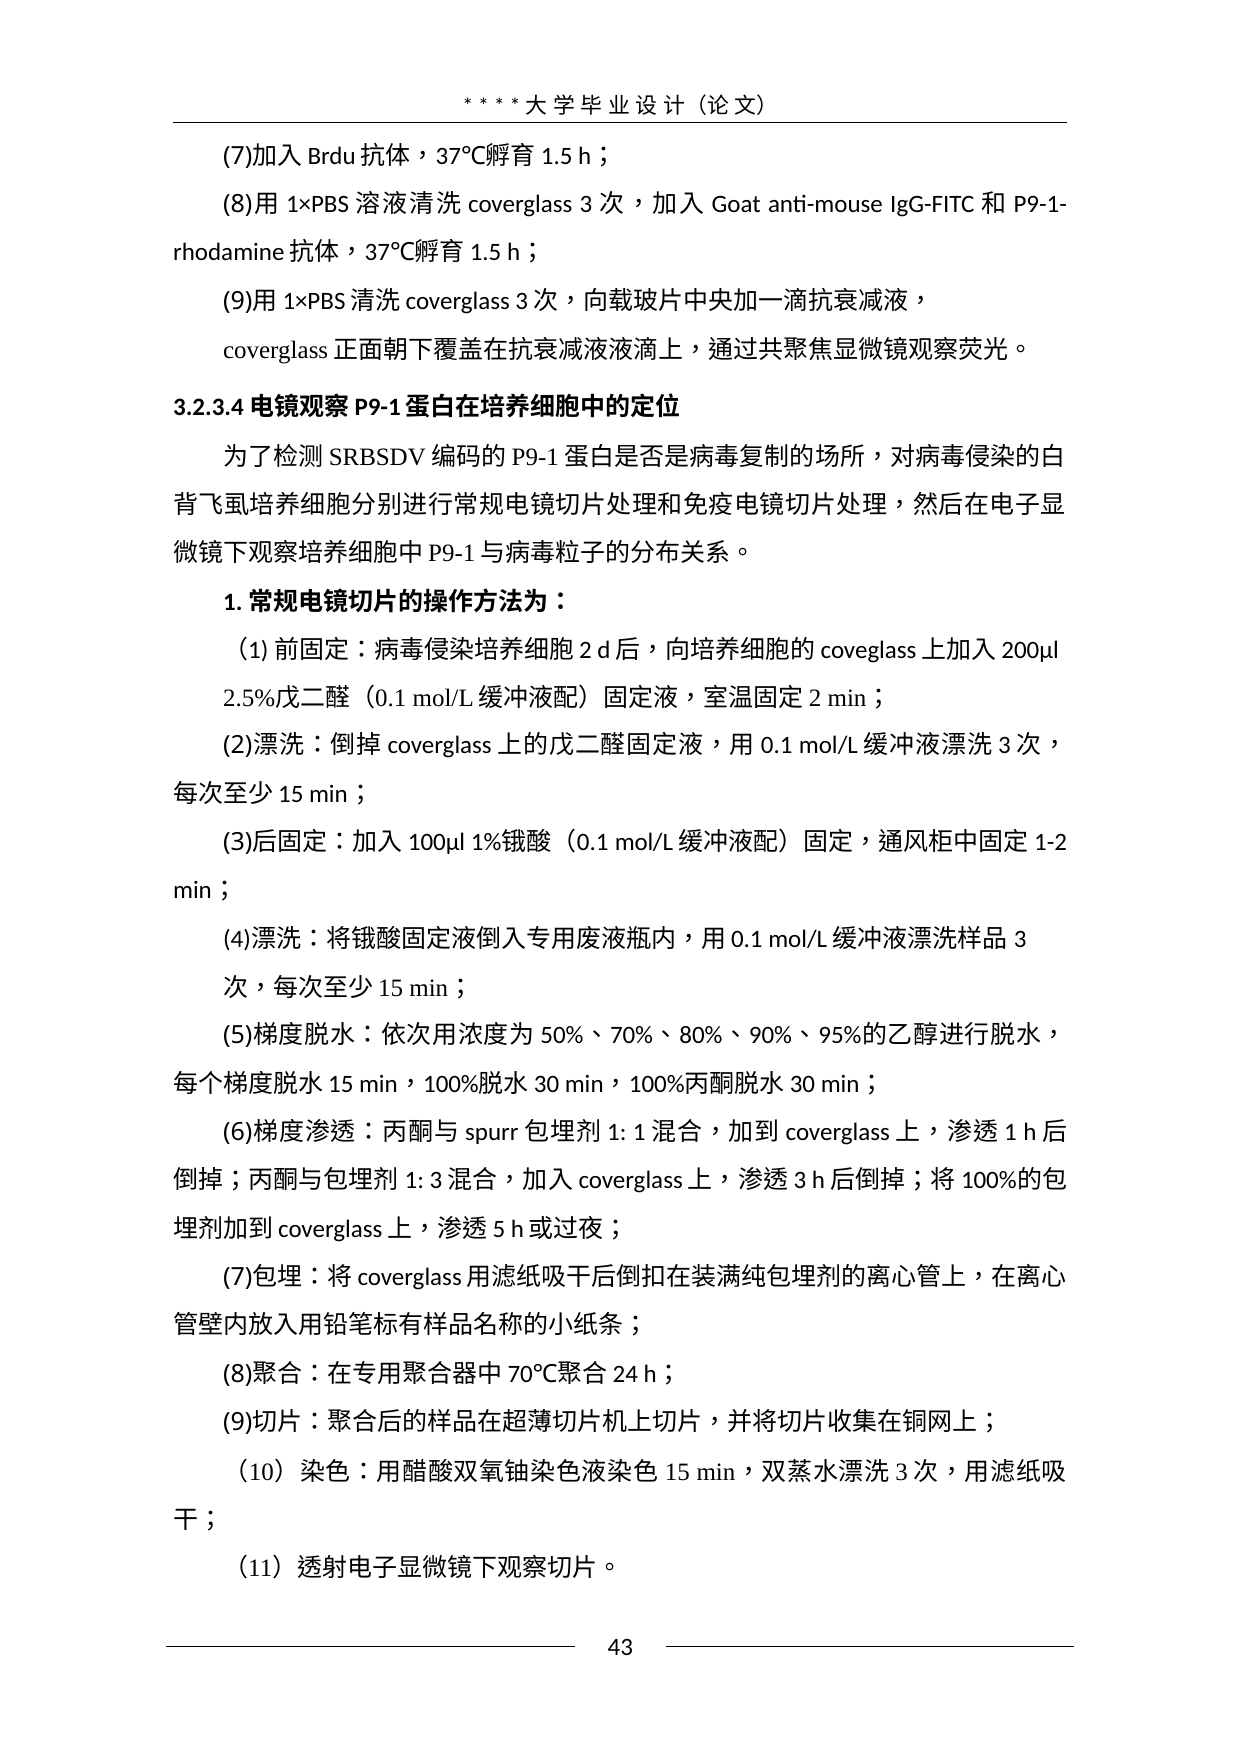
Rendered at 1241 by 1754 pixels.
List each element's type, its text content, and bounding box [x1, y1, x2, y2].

text (3)后固定：加入100μl 1%锇酸（0.1 mol/L缓冲液配）固定，通风柜中固定1-2 min； [173, 809, 1067, 906]
subtitle 3.2.3.4 电镜观察P9-1蛋白在培养细胞中的定位 [173, 389, 1067, 423]
subtitle （1) 前固定：病毒侵染培养细胞2 d后，向培养细胞的coveglass上加入200μl [173, 616, 1067, 664]
text (4)漂洗：将锇酸固定液倒入专用废液瓶内，用0.1 mol/L缓冲液漂洗样品 3 [173, 906, 1067, 954]
text 次，每次至少15 min； [173, 954, 1067, 1003]
text (6)梯度渗透：丙酮与spurr包埋剂1: 1混合，加到coverglass上，渗透1 h后倒掉；丙酮与包埋剂1: 3混合，加入coverglass上，渗透3 h后倒掉；将100%的包埋剂加到coverglass上，渗透5 h或过夜； [173, 1099, 1067, 1244]
text (5)梯度脱水：依次用浓度为50%、70%、80%、90%、95%的乙醇进行脱水，每个梯度脱水15 min，100%脱水30 min，100%丙酮脱水30 min； [173, 1003, 1067, 1099]
text 1. 常规电镜切片的操作方法为： [173, 568, 1067, 616]
text (8)用1×PBS溶液清洗coverglass 3次，加入Goat anti-mouse IgG-FITC和P9-1-rhodamine抗体，37℃孵育1.5 h； [173, 171, 1067, 268]
text (7)包埋：将coverglass用滤纸吸干后倒扣在装满纯包埋剂的离心管上，在离心管壁内放入用铅笔标有样品名称的小纸条； [173, 1244, 1067, 1341]
text coverglass正面朝下覆盖在抗衰减液液滴上，通过共聚焦显微镜观察荧光。 [173, 316, 1067, 365]
text 2.5%戊二醛（0.1 mol/L缓冲液配）固定液，室温固定2 min； [173, 664, 1067, 713]
text 为了检测SRBSDV编码的P9-1蛋白是否是病毒复制的场所，对病毒侵染的白背飞虱培养细胞分别进行常规电镜切片处理和免疫电镜切片处理，然后在电子显微镜下观察培养细胞中P9-1与病毒粒子的分布关系。 [173, 423, 1067, 568]
text (9)用1×PBS清洗coverglass 3次，向载玻片中央加一滴抗衰减液， [173, 268, 1067, 316]
text (9)切片：聚合后的样品在超薄切片机上切片，并将切片收集在铜网上； [173, 1389, 1067, 1438]
text (2)漂洗：倒掉coverglass上的戊二醛固定液，用0.1 mol/L缓冲液漂洗3次，每次至少15 min； [173, 713, 1067, 809]
text (8)聚合：在专用聚合器中70℃聚合24 h； [173, 1341, 1067, 1389]
text (7)加入Brdu抗体，37℃孵育1.5 h； [173, 123, 1067, 171]
text （10）染色：用醋酸双氧铀染色液染色15 min，双蒸水漂洗3次，用滤纸吸干； [173, 1438, 1067, 1534]
text （11）透射电子显微镜下观察切片。 [173, 1534, 1067, 1583]
